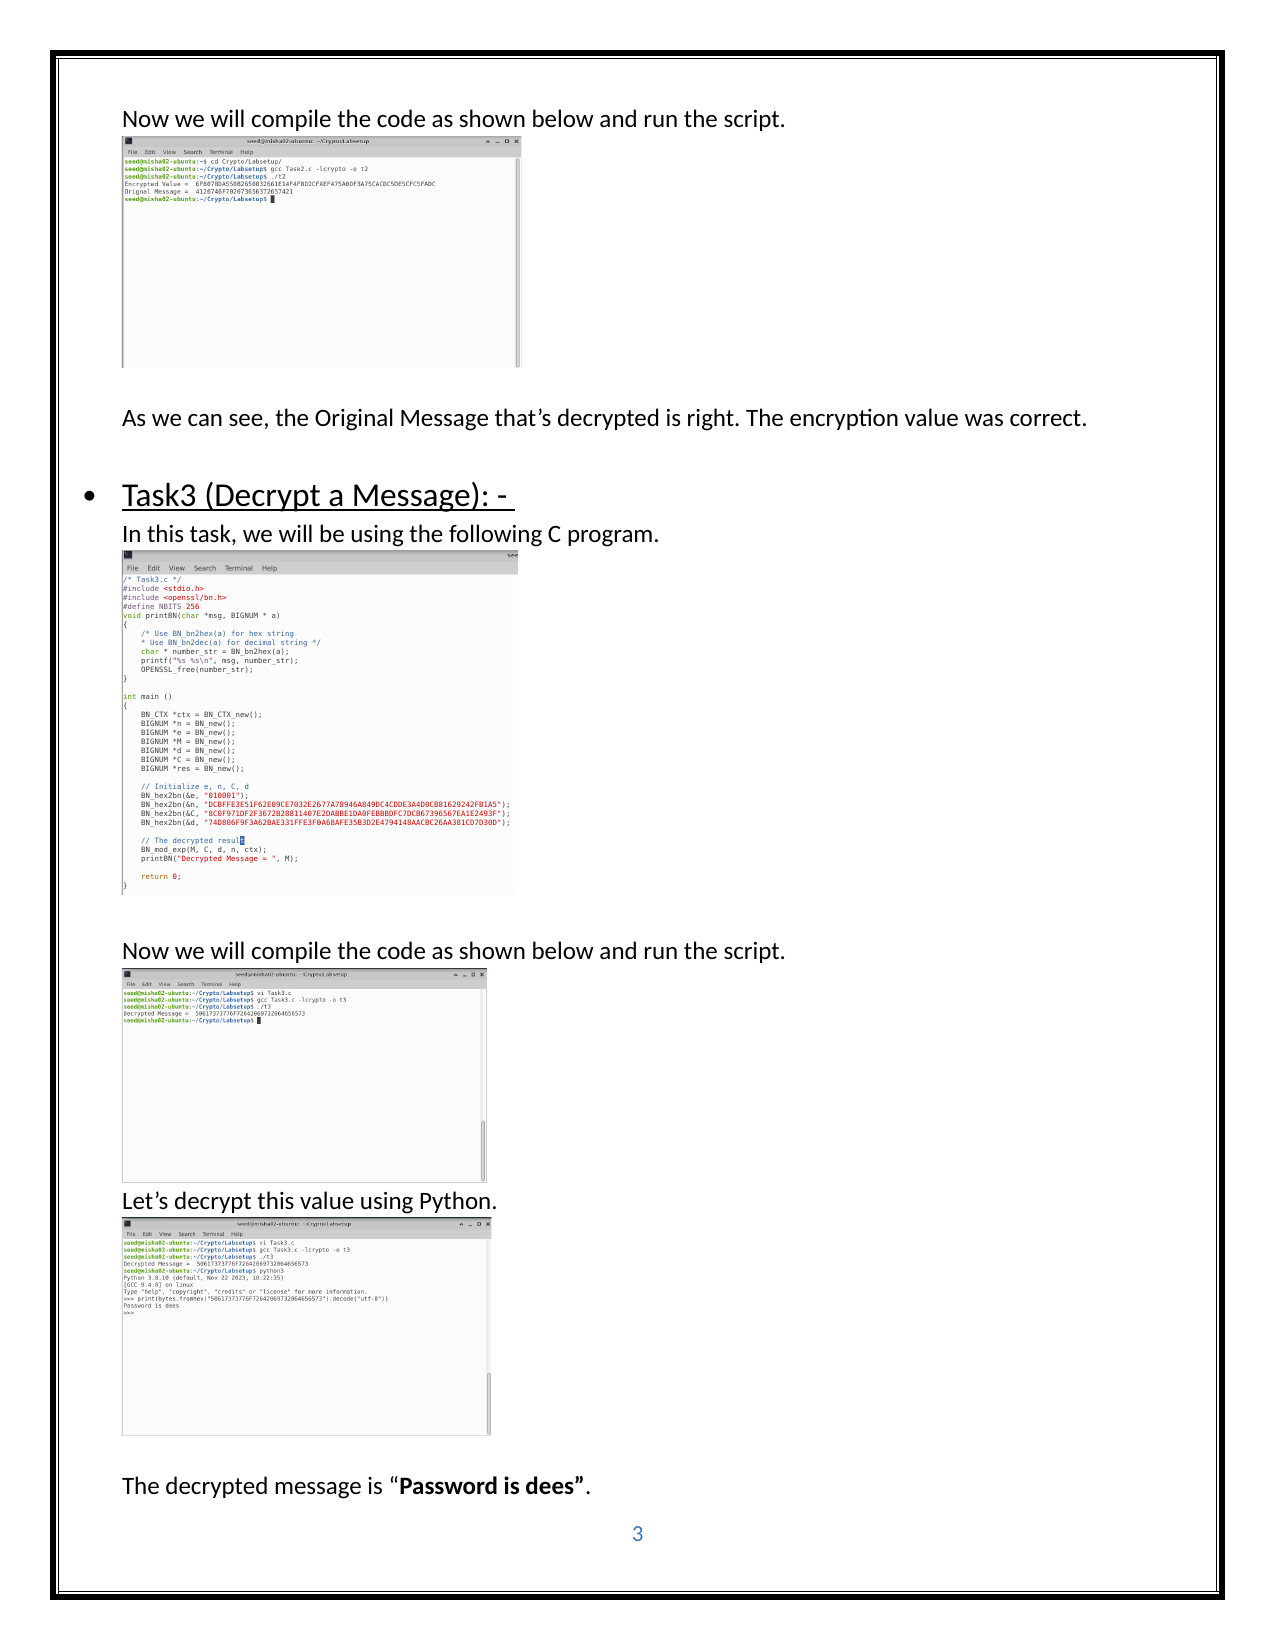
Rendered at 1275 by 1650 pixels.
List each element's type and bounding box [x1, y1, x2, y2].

picture [121, 550, 519, 895]
picture [121, 968, 487, 1183]
picture [121, 1217, 492, 1436]
picture [121, 136, 522, 368]
